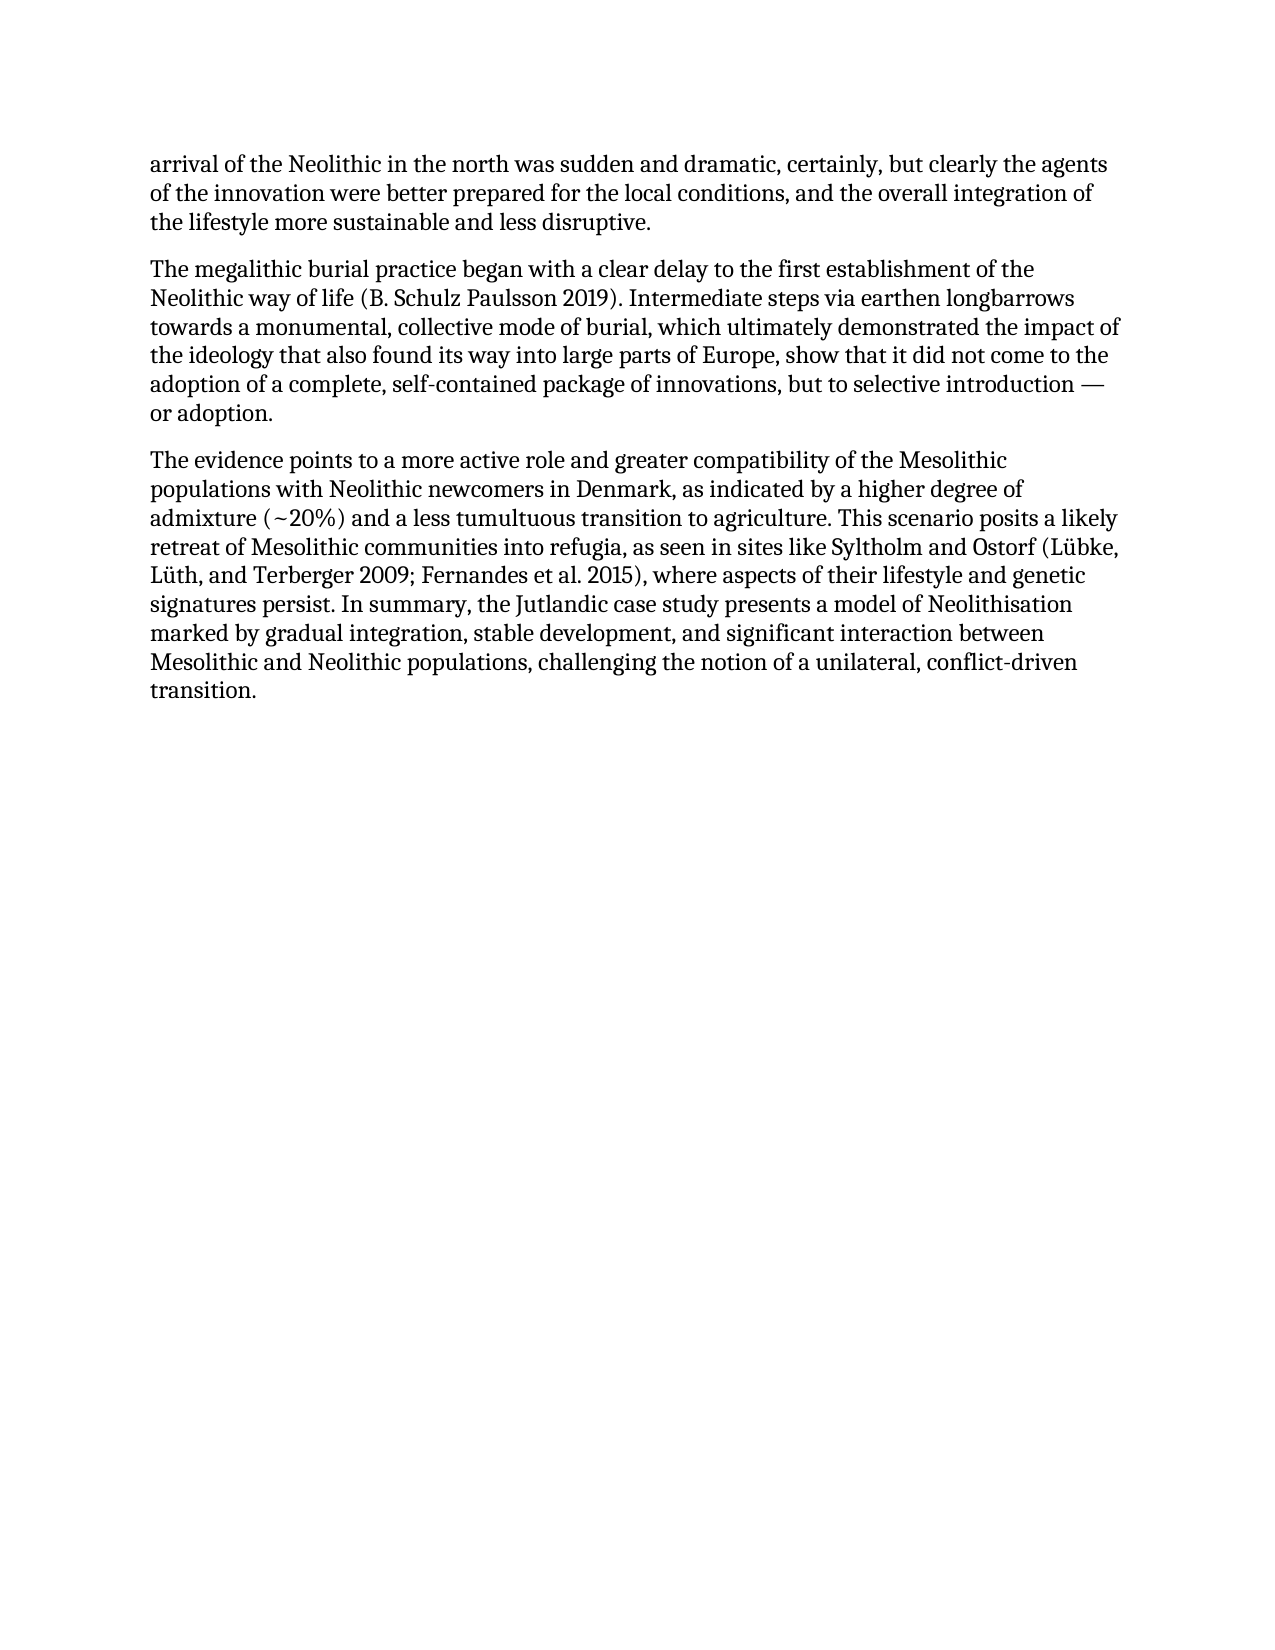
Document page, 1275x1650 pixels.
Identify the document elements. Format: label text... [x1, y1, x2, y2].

text The megalithic burial practice began with a clear delay to the first establishment of the Neolithic way of life (B. Schulz Paulsson 2019). Intermediate steps via earthen longbarrows towards a monumental, collective mode of burial, which ultimately demonstrated the impact of the ideology that also found its way into large parts of Europe, show that it did not come to the adoption of a complete, self-contained package of innovations, but to selective introduction — or adoption. [150, 255, 1125, 427]
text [150, 150, 1125, 236]
text The evidence points to a more active role and greater compatibility of the Mesolithic populations with Neolithic newcomers in Denmark, as indicated by a higher degree of admixture (~20%) and a less tumultuous transition to agriculture. This scenario posits a likely retreat of Mesolithic communities into refugia, as seen in sites like Syltholm and Ostorf (Lübke, Lüth, and Terberger 2009; Fernandes et al. 2015), where aspects of their lifestyle and genetic signatures persist. In summary, the Jutlandic case study presents a model of Neolithisation marked by gradual integration, stable development, and significant interaction between Mesolithic and Neolithic populations, challenging the notion of a unilateral, conflict-driven transition. [150, 446, 1125, 705]
